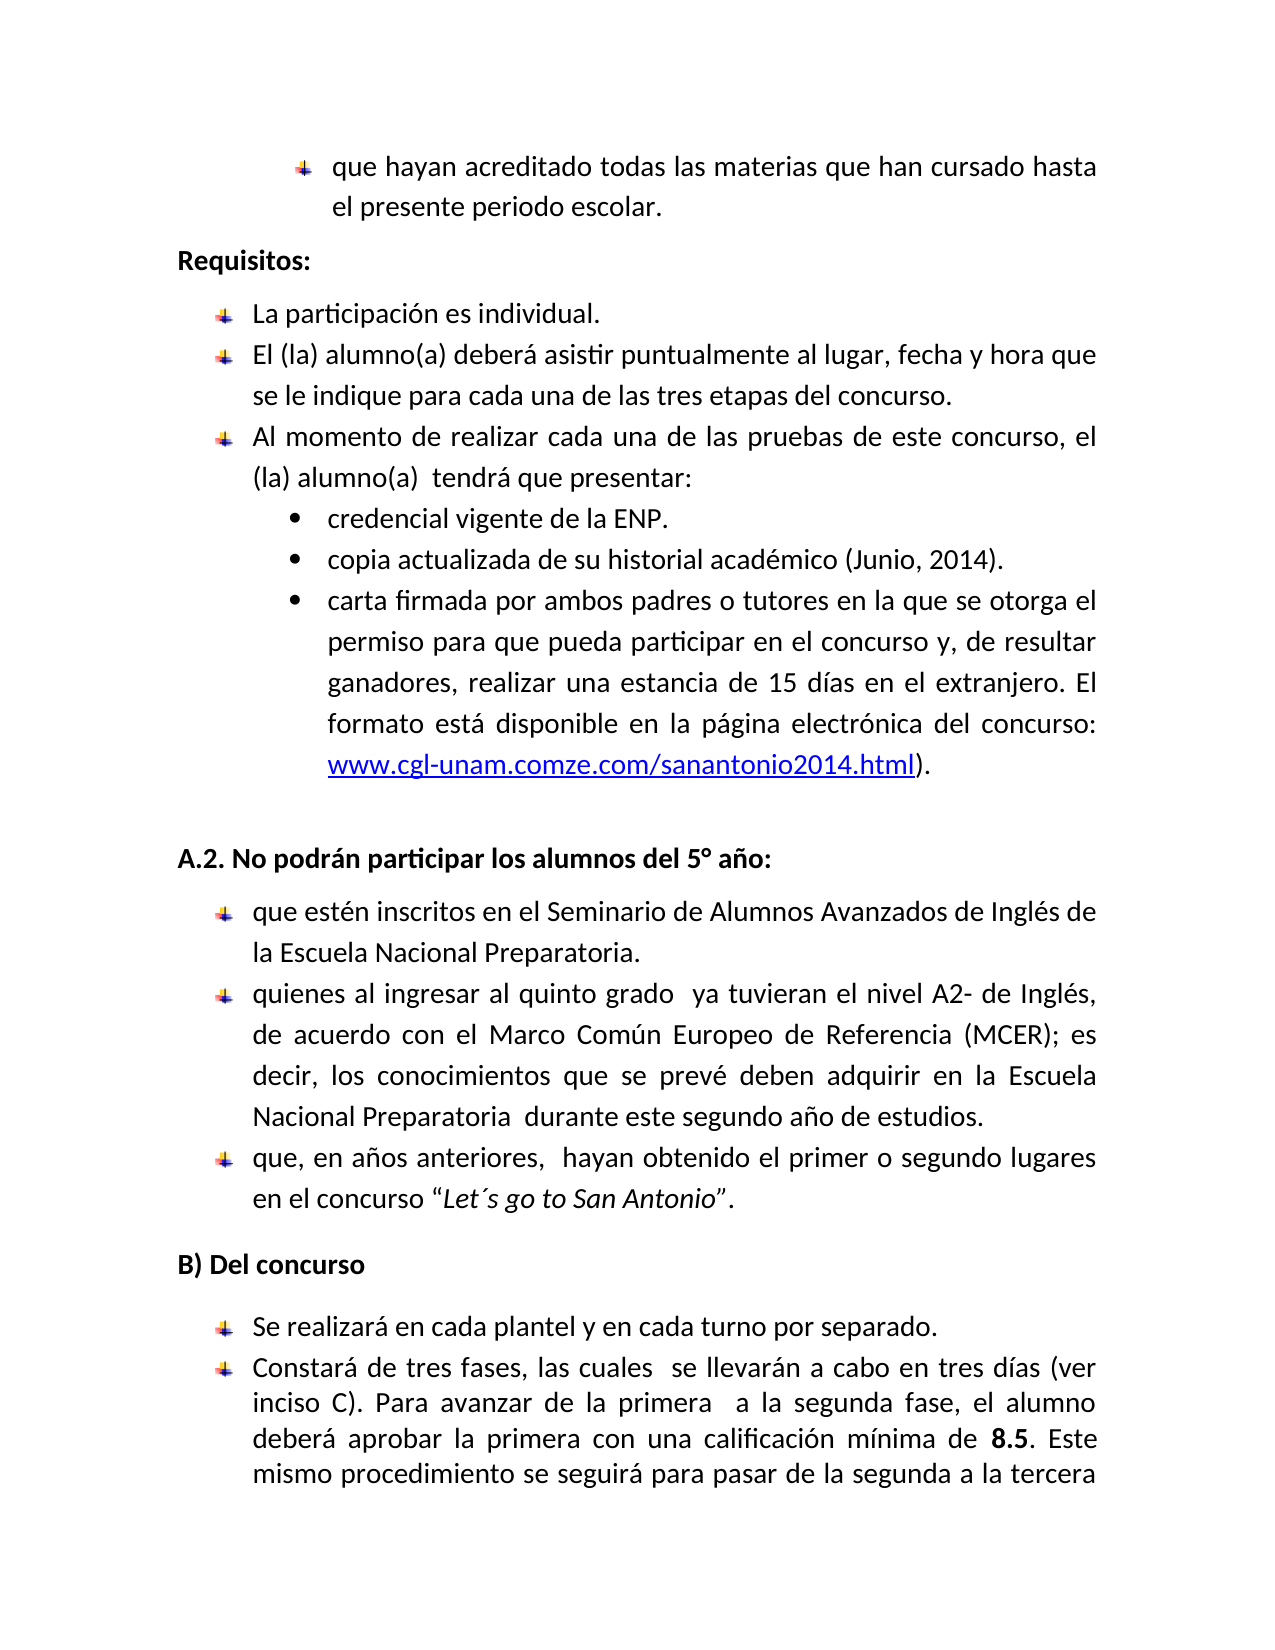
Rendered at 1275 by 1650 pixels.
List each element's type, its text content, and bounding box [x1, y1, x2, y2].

list credencial vigente de la ENP. [290, 500, 1098, 536]
list que hayan acreditado todas las materias que han cursado hasta el presente periodo escolar. [294, 148, 1098, 224]
list La participación es individual. [215, 295, 1098, 331]
list Se realizará en cada plantel y en cada turno por separado. [215, 1308, 1098, 1343]
list que, en años anteriores, hayan obtenido el primer o segundo lugares en el concurso “Let´s go to San Antonio”. [215, 1139, 1098, 1216]
list Al momento de realizar cada una de las pruebas de este concurso, el (la) alumno(a) tendrá que presentar: [215, 418, 1098, 495]
list quienes al ingresar al quinto grado ya tuvieran el nivel A2- de Inglés, de acuerdo con el Marco Común Europeo de Referencia (MCER); es decir, los conocimientos que se prevé deben adquirir en la Escuela Nacional Preparatoria durante este segundo año de estudios. [215, 975, 1098, 1134]
list carta firmada por ambos padres o tutores en la que se otorga el permiso para que pueda participar en el concurso y, de resultar ganadores, realizar una estancia de 15 días en el extranjero. El formato está disponible en la página electrónica del concurso: www.cgl-unam.comze.com/sanantonio2014.html). [290, 582, 1098, 781]
picture [215, 987, 233, 1004]
picture [215, 1360, 233, 1377]
text A.2. No podrán participar los alumnos del 5° año: [177, 840, 1098, 876]
text Requisitos: [177, 242, 1098, 278]
picture [295, 159, 312, 176]
text B) Del concurso [177, 1246, 1098, 1282]
picture [215, 307, 233, 324]
picture [215, 430, 233, 447]
list que estén inscritos en el Seminario de Alumnos Avanzados de Inglés de la Escuela Nacional Preparatoria. [215, 893, 1098, 970]
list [215, 1349, 1098, 1491]
picture [215, 1150, 233, 1168]
list copia actualizada de su historial académico (Junio, 2014). [290, 541, 1098, 577]
picture [215, 905, 233, 922]
picture [215, 348, 233, 365]
list El (la) alumno(a) deberá asistir puntualmente al lugar, fecha y hora que se le indique para cada una de las tres etapas del concurso. [215, 336, 1098, 413]
picture [215, 1319, 233, 1337]
